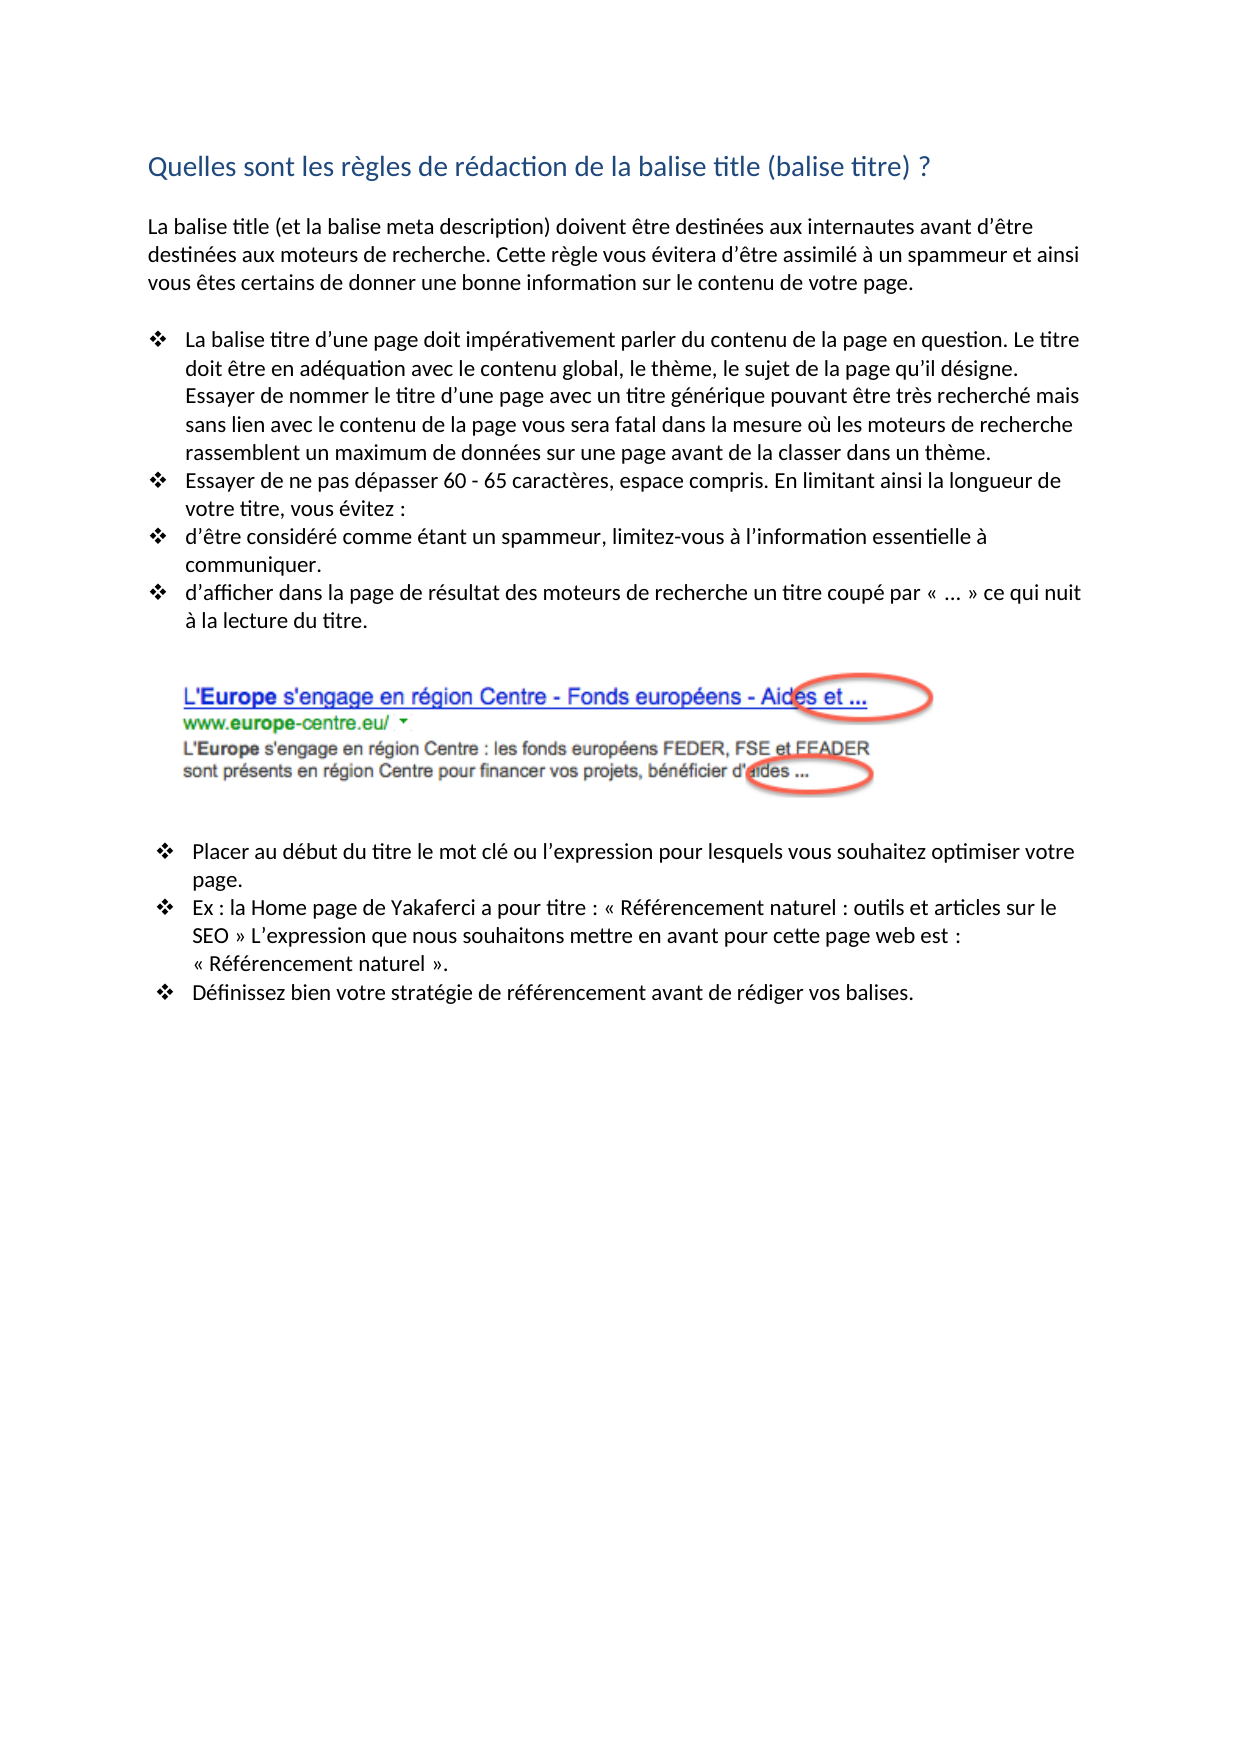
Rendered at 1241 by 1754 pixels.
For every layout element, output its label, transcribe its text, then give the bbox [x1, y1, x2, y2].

list Essayer de ne pas dépasser 60 - 65 caractères, espace compris. En limitant ainsi la longueur de votre titre, vous évitez : [148, 466, 1093, 522]
list d’être considéré comme étant un spammeur, limitez-vous à l’information essentielle à communiquer. [148, 522, 1093, 578]
list Placer au début du titre le mot clé ou l’expression pour lesquels vous souhaitez optimiser votre page. [154, 837, 1093, 893]
text Quelles sont les règles de rédaction de la balise title (balise titre) ? [148, 148, 1093, 183]
picture [159, 663, 1082, 809]
text La balise title (et la balise meta description) doivent être destinées aux internautes avant d’être destinées aux moteurs de recherche. Cette règle vous évitera d’être assimilé à un spammeur et ainsi vous êtes certains de donner une bonne information sur le contenu de votre page. [148, 212, 1093, 296]
list d’afficher dans la page de résultat des moteurs de recherche un titre coupé par « ... » ce qui nuit à la lecture du titre. [148, 578, 1093, 634]
list Ex : la Home page de Yakaferci a pour titre : « Référencement naturel : outils et articles sur le SEO » L’expression que nous souhaitons mettre en avant pour cette page web est : « Référencement naturel ». [154, 893, 1093, 978]
list Définissez bien votre stratégie de référencement avant de rédiger vos balises. [154, 978, 1093, 1006]
list La balise titre d’une page doit impérativement parler du contenu de la page en question. Le titre doit être en adéquation avec le contenu global, le thème, le sujet de la page qu’il désigne. Essayer de nommer le titre d’une page avec un titre générique pouvant être très recherché mais sans lien avec le contenu de la page vous sera fatal dans la mesure où les moteurs de recherche rassemblent un maximum de données sur une page avant de la classer dans un thème. [148, 326, 1093, 466]
